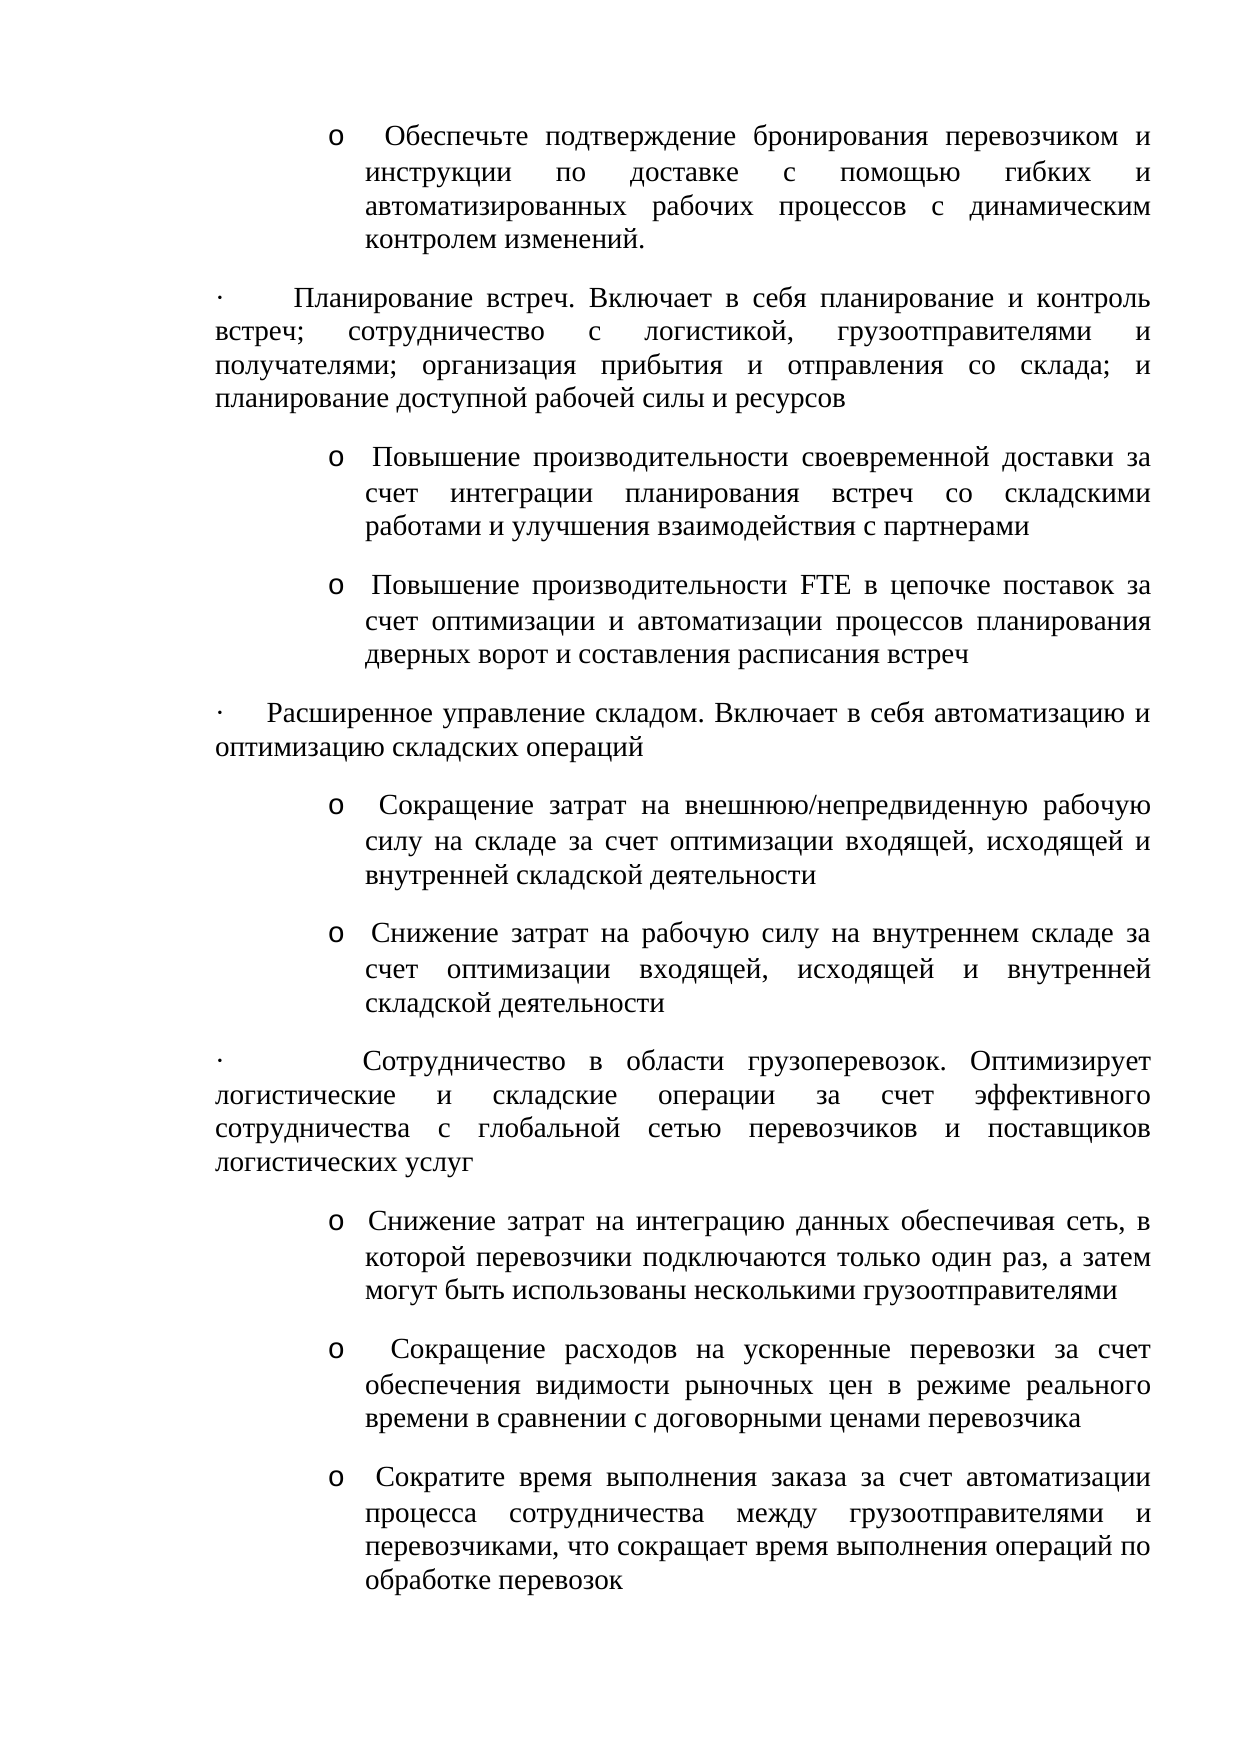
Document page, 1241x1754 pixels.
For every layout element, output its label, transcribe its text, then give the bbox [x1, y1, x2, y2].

text o Обеспечьте подтверждение бронирования перевозчиком и инструкции по доставке с помощью гибких и автоматизированных рабочих процессов с динамическим контролем изменений. [327, 118, 1152, 255]
text o Сокращение расходов на ускоренные перевозки за счет обеспечения видимости рыночных цен в режиме реального времени в сравнении с договорными ценами перевозчика [327, 1331, 1152, 1434]
text o Снижение затрат на рабочую силу на внутреннем складе за счет оптимизации входящей, исходящей и внутренней складской деятельности [327, 915, 1152, 1018]
text · Сотрудничество в области грузоперевозок. Оптимизирует логистические и складские операции за счет эффективного сотрудничества с глобальной сетью перевозчиков и поставщиков логистических услуг [215, 1043, 1152, 1178]
text o Снижение затрат на интеграцию данных обеспечивая сеть, в которой перевозчики подключаются только один раз, а затем могут быть использованы несколькими грузоотправителями [327, 1203, 1152, 1306]
text o Повышение производительности своевременной доставки за счет интеграции планирования встреч со складскими работами и улучшения взаимодействия с партнерами [327, 439, 1152, 542]
text o Сокращение затрат на внешнюю/непредвиденную рабочую силу на складе за счет оптимизации входящей, исходящей и внутренней складской деятельности [327, 787, 1152, 890]
text · Планирование встреч. Включает в себя планирование и контроль встреч; сотрудничество с логистикой, грузоотправителями и получателями; организация прибытия и отправления со склада; и планирование доступной рабочей силы и ресурсов [215, 280, 1152, 414]
text · Расширенное управление складом. Включает в себя автоматизацию и оптимизацию складских операций [215, 695, 1152, 762]
text o Повышение производительности FTE в цепочке поставок за счет оптимизации и автоматизации процессов планирования дверных ворот и составления расписания встреч [327, 567, 1152, 670]
text o Сократите время выполнения заказа за счет автоматизации процесса сотрудничества между грузоотправителями и перевозчиками, что сокращает время выполнения операций по обработке перевозок [327, 1459, 1152, 1596]
